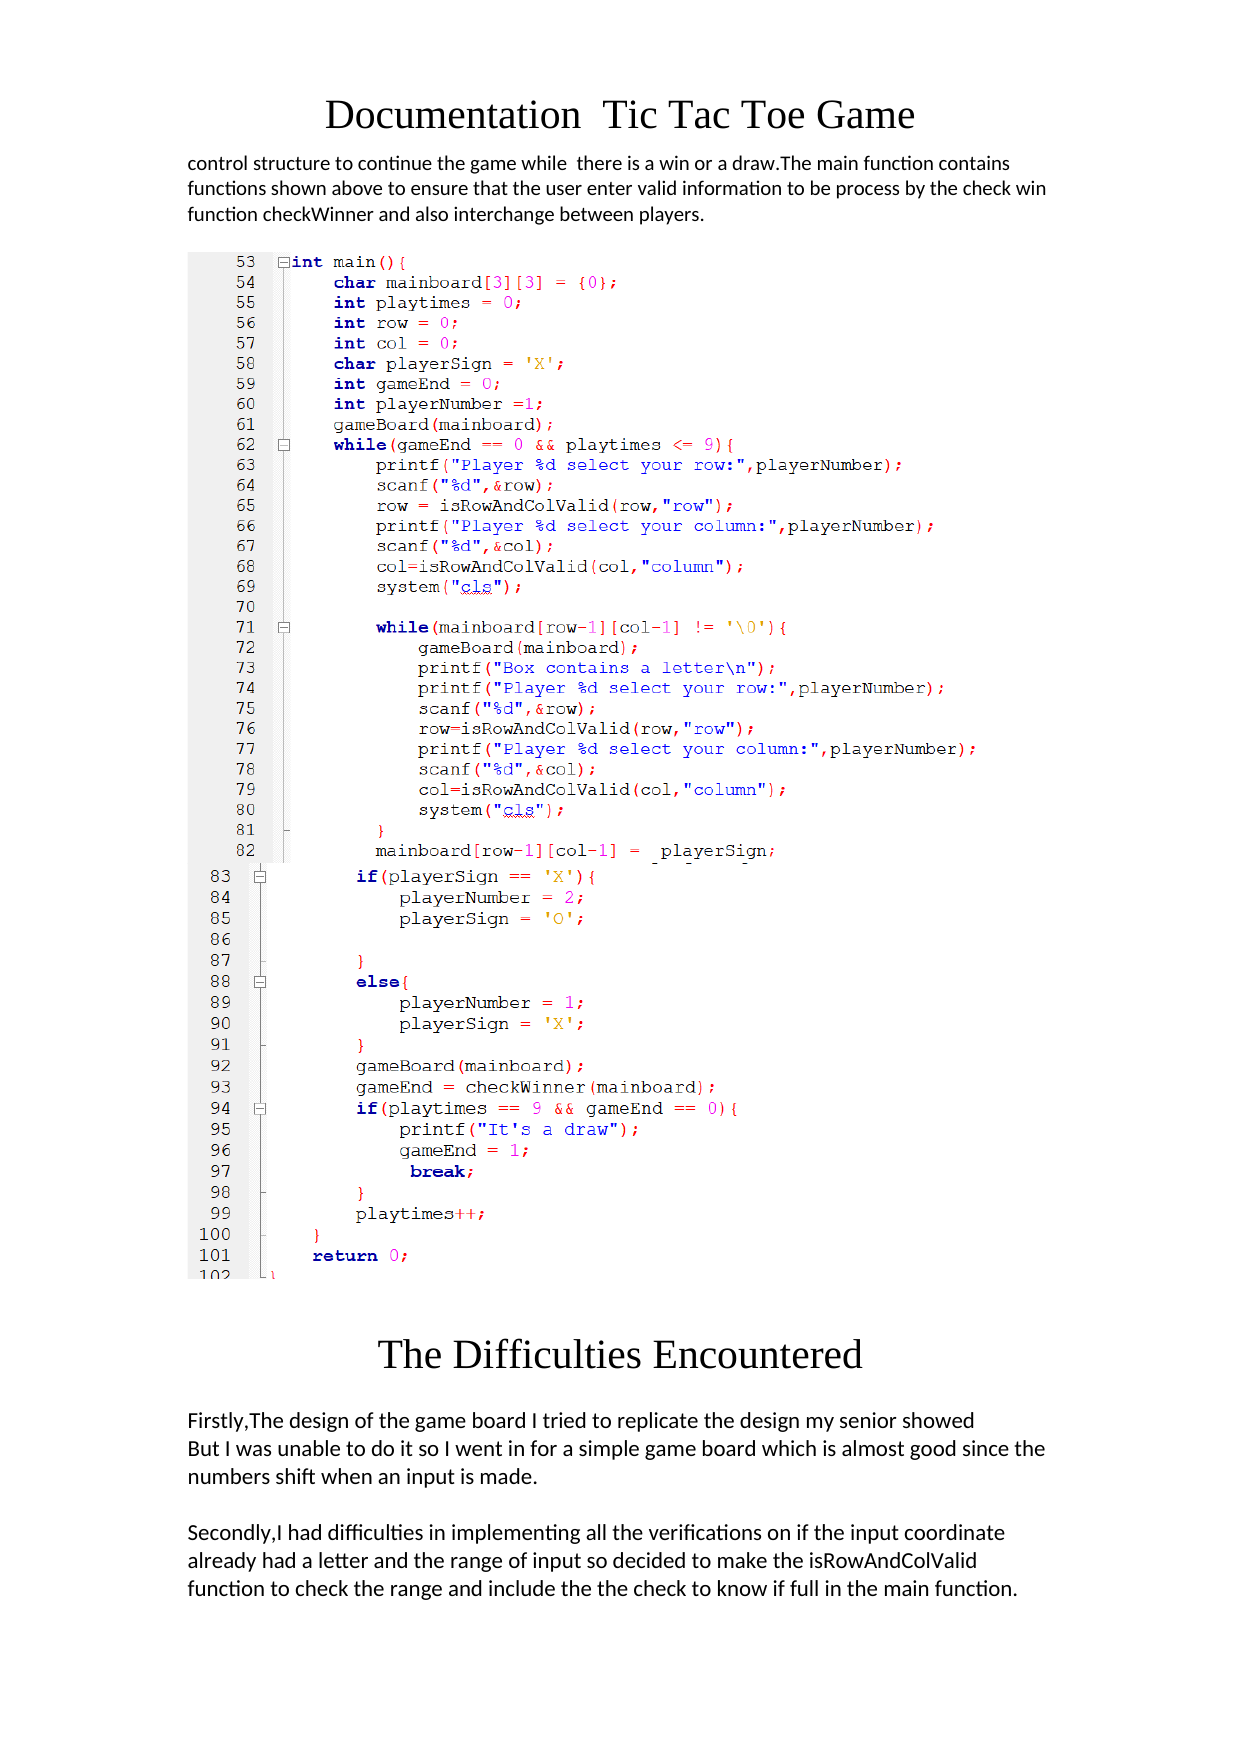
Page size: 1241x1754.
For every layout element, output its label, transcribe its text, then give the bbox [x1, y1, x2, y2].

picture [187, 251, 1053, 1279]
text But I was unable to do it so I went in for a simple game board which is almost good since the numbers shift when an input is made. [187, 1434, 1053, 1490]
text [187, 150, 1053, 226]
text Secondly,I had difficulties in implementing all the verifications on if the input coordinate already had a letter and the range of input so decided to make the isRowAndColValid function to check the range and include the the check to know if full in the main function. [187, 1518, 1053, 1602]
text The Difficulties Encountered [187, 1329, 1053, 1377]
text Firstly,The design of the game board I tried to replicate the design my senior showed [187, 1406, 1053, 1434]
